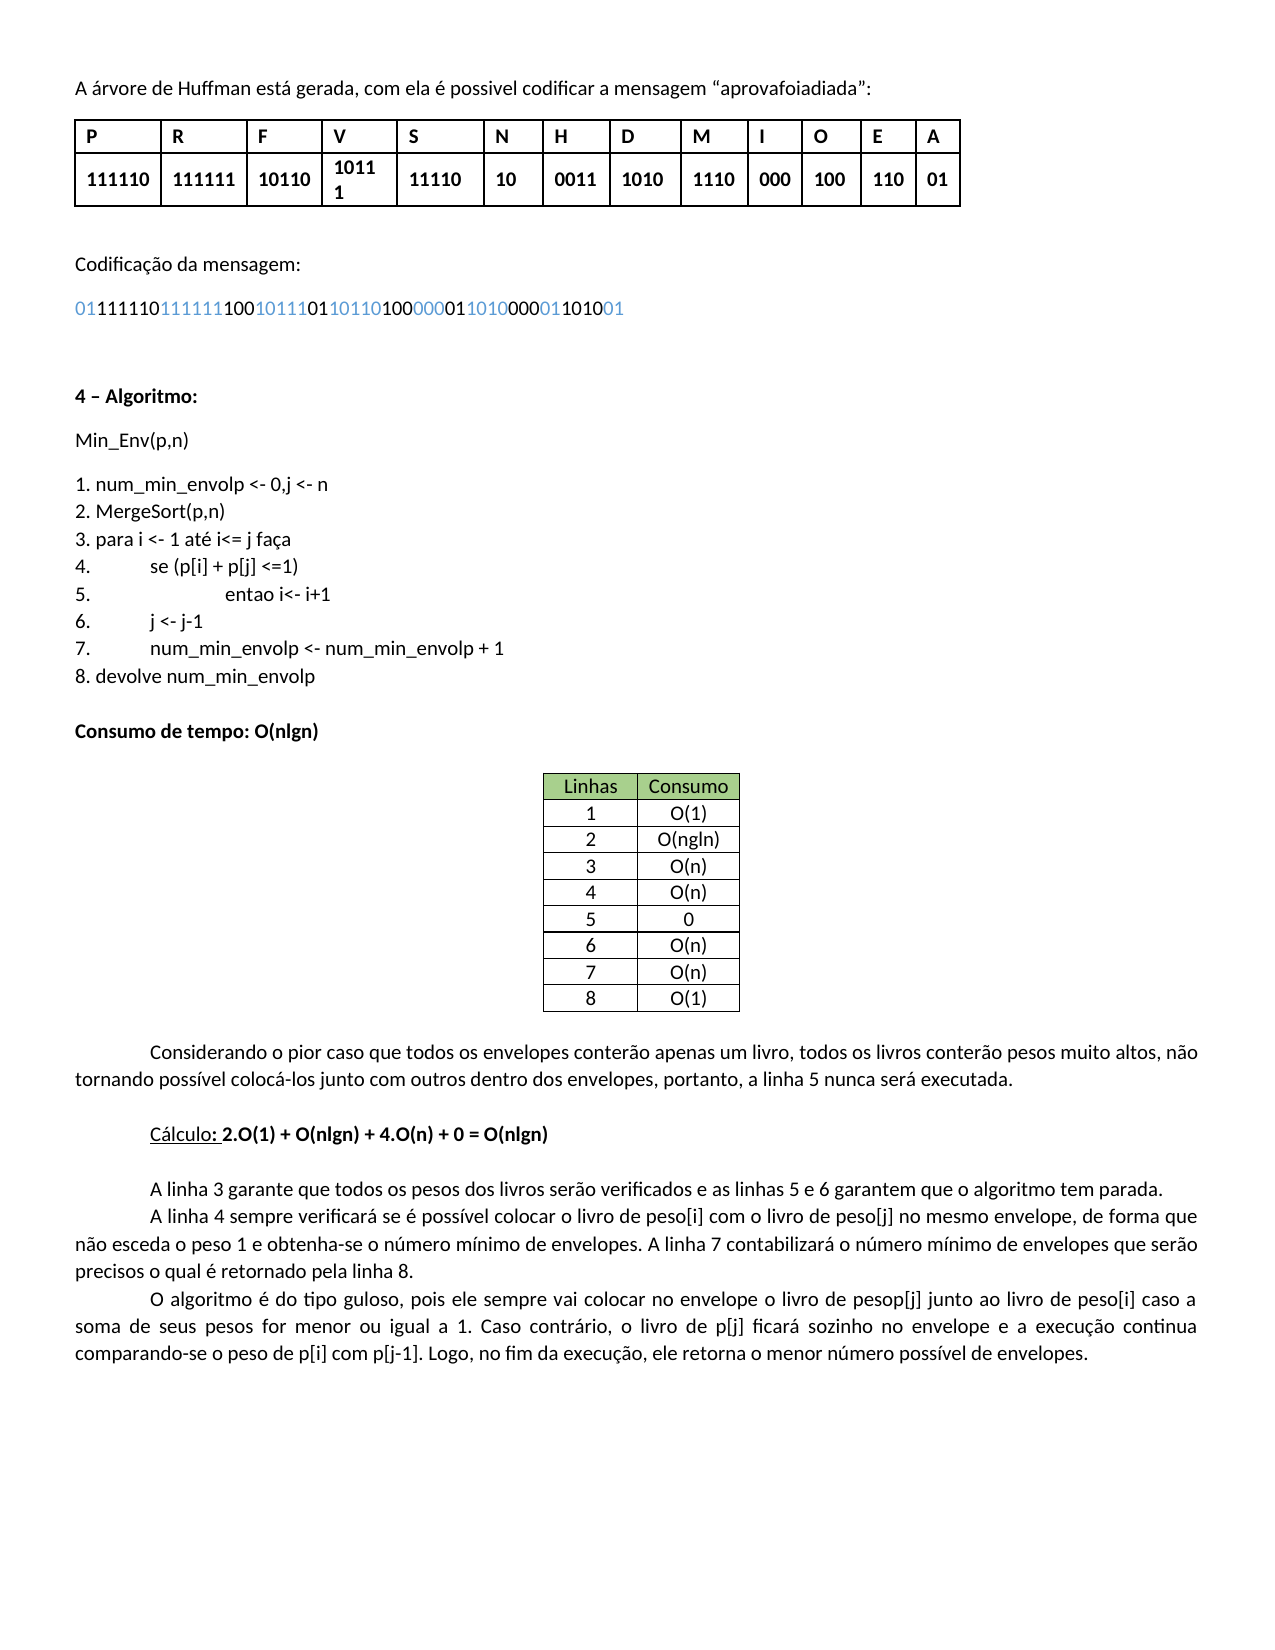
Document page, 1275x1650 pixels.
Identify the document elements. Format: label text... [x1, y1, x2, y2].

table_cell O(n) [638, 933, 739, 958]
text 8. devolve num_min_envolp [75, 663, 1200, 688]
table_cell 111111 [162, 154, 246, 205]
table_cell 111110 [76, 154, 160, 205]
table_cell 000 [749, 154, 801, 205]
text 2. MergeSort(p,n) [75, 499, 1200, 524]
table_header D [611, 121, 680, 152]
table_header E [862, 121, 915, 152]
table_cell O(1) [638, 985, 739, 1011]
text 6. j <- j-1 [75, 608, 1200, 634]
table_header Consumo [638, 774, 739, 799]
table_header V [323, 121, 396, 152]
table_cell O(n) [638, 959, 739, 984]
table_cell 8 [544, 985, 637, 1011]
table_cell 01 [917, 154, 959, 205]
table_cell O(n) [638, 880, 739, 905]
text 4 – Algoritmo: [75, 383, 1200, 408]
text 4. se (p[i] + p[j] <=1) [75, 553, 1200, 579]
text 1. num_min_envolp <- 0,j <- n [75, 471, 1200, 497]
table_cell 10 [485, 154, 542, 205]
table_cell 10110 [248, 154, 321, 205]
table_cell O(ngln) [638, 827, 739, 852]
table_cell 1110 [682, 154, 747, 205]
table_cell O(n) [638, 853, 739, 878]
text Min_Env(p,n) [75, 427, 1200, 453]
text 0111111011111110010111011011010000001101000001101001 [75, 295, 1200, 320]
table_header S [398, 121, 483, 152]
table_cell 3 [544, 853, 637, 878]
table_cell 5 [544, 906, 637, 931]
text O algoritmo é do tipo guloso, pois ele sempre vai colocar no envelope o livro de pesop[j] junto ao livro de peso[i] caso a soma de seus pesos for menor ou igual a 1. Caso contrário, o livro de p[j] ficará sozinho no envelope e a execução continua comparando-se o peso de p[i] com p[j-1]. Logo, no fim da execução, ele retorna o menor número possível de envelopes. [75, 1286, 1200, 1366]
table_cell 10111 [323, 154, 396, 205]
table_header H [544, 121, 609, 152]
table_cell 1010 [611, 154, 680, 205]
table_cell O(1) [638, 800, 739, 826]
text A linha 4 sempre verificará se é possível colocar o livro de peso[i] com o livro de peso[j] no mesmo envelope, de forma que não esceda o peso 1 e obtenha-se o número mínimo de envelopes. A linha 7 contabilizará o número mínimo de envelopes que serão precisos o qual é retornado pela linha 8. [75, 1203, 1200, 1284]
text 3. para i <- 1 até i<= j faça [75, 526, 1200, 551]
table_header N [485, 121, 542, 152]
table_cell 7 [544, 959, 637, 984]
text Considerando o pior caso que todos os envelopes conterão apenas um livro, todos os livros conterão pesos muito altos, não tornando possível colocá-los junto com outros dentro dos envelopes, portanto, a linha 5 nunca será executada. [75, 1039, 1200, 1092]
table_header Linhas [544, 774, 637, 799]
table_cell 0 [638, 906, 739, 931]
table_cell 4 [544, 880, 637, 905]
text A árvore de Huffman está gerada, com ela é possivel codificar a mensagem “aprovafoiadiada”: [75, 75, 1200, 100]
text 5. entao i<- i+1 [75, 581, 1200, 606]
table_header M [682, 121, 747, 152]
table_header F [248, 121, 321, 152]
text Consumo de tempo: O(nlgn) [75, 718, 1200, 743]
table_header O [803, 121, 860, 152]
table_cell 11110 [398, 154, 483, 205]
table_header R [162, 121, 246, 152]
table_header P [76, 121, 160, 152]
table_cell 6 [544, 933, 637, 958]
table_cell 2 [544, 827, 637, 852]
text A linha 3 garante que todos os pesos dos livros serão verificados e as linhas 5 e 6 garantem que o algoritmo tem parada. [75, 1176, 1200, 1202]
text 7. num_min_envolp <- num_min_envolp + 1 [75, 636, 1200, 661]
table_cell 1 [544, 800, 637, 826]
table_cell 0011 [544, 154, 609, 205]
table_header I [749, 121, 801, 152]
table_header A [917, 121, 959, 152]
table_cell 110 [862, 154, 915, 205]
text Cálculo: 2.O(1) + O(nlgn) + 4.O(n) + 0 = O(nlgn) [75, 1121, 1200, 1147]
text Codificação da mensagem: [75, 251, 1200, 276]
table_cell 100 [803, 154, 860, 205]
